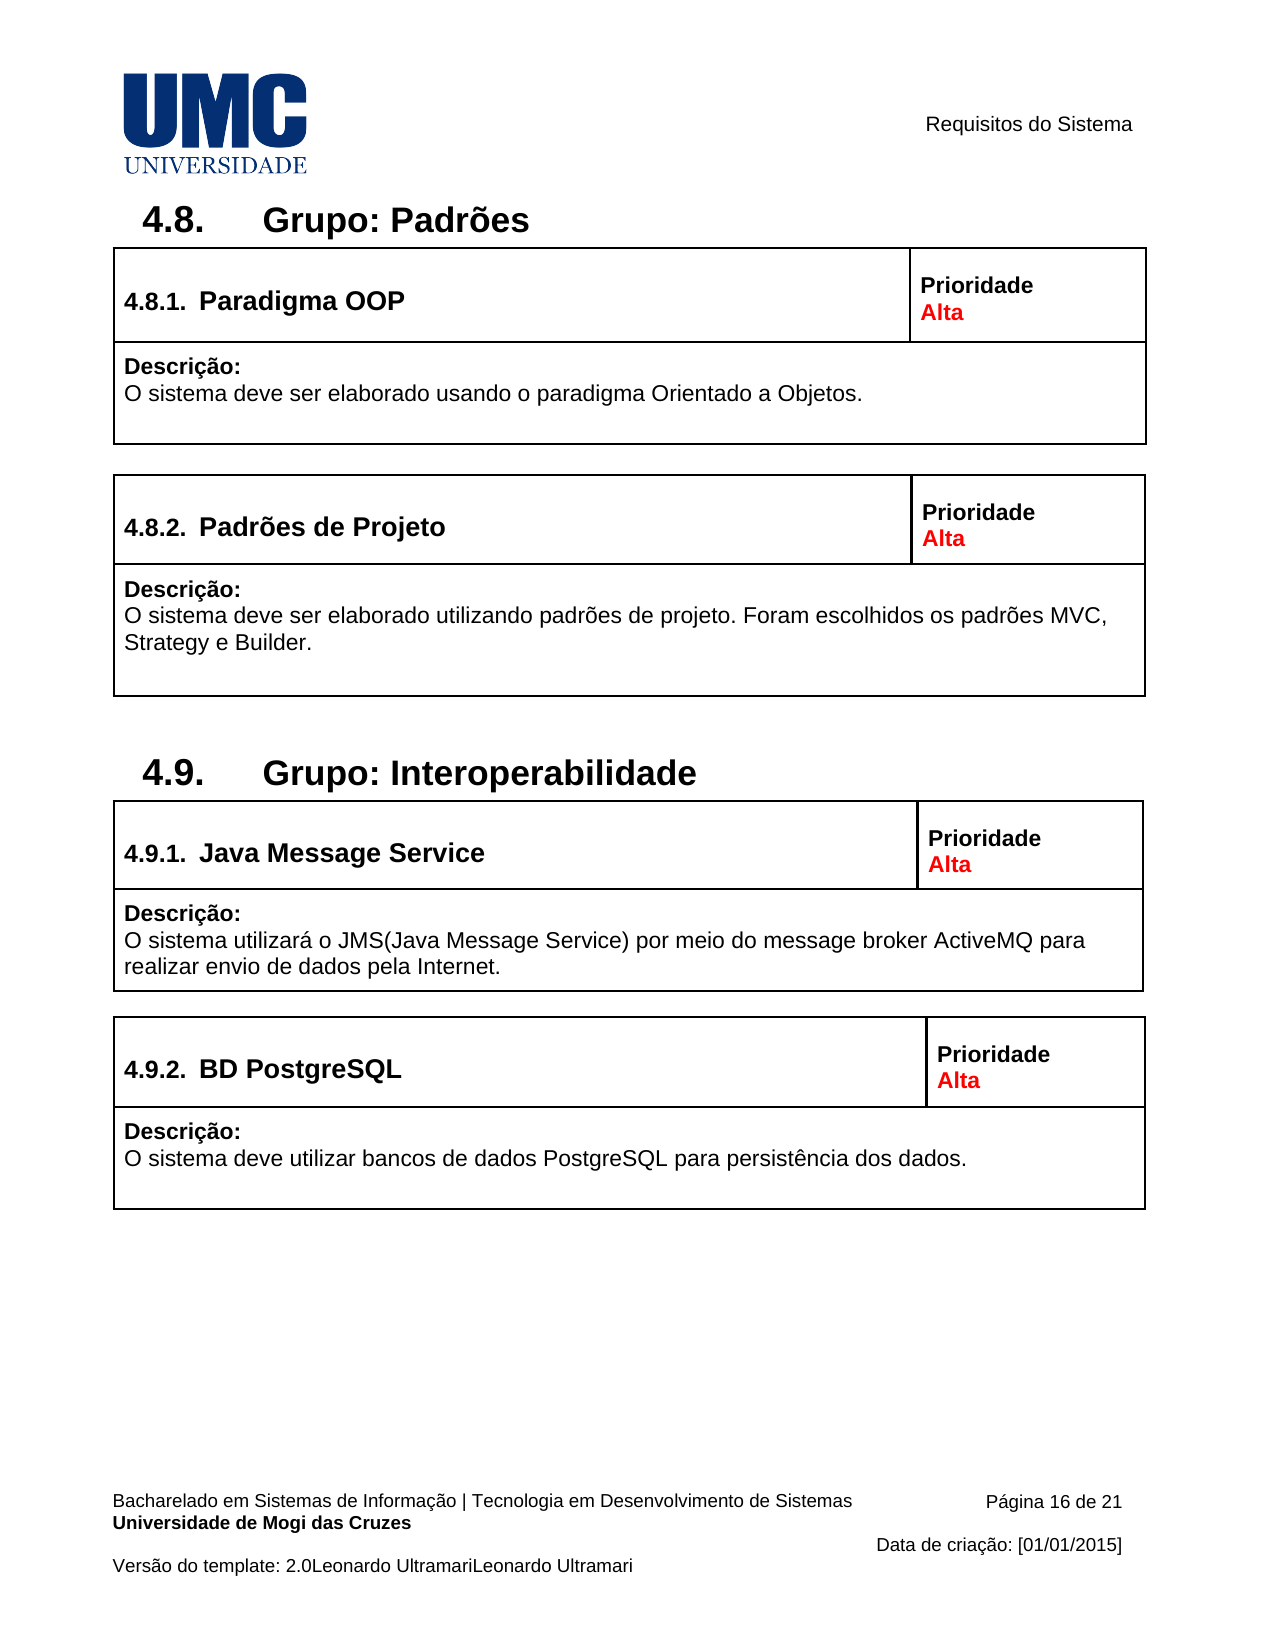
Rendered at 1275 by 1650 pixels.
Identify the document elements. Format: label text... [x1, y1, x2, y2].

table_cell Descrição: O sistema utilizará o JMS(Java Message Service) por meio do message broker ActiveMQ para realizar envio de dados pela Internet. [115, 890, 1142, 990]
table_cell Descrição: O sistema deve ser elaborado usando o paradigma Orientado a Objetos. [115, 343, 1145, 443]
table_header Prioridade Alta [919, 802, 1142, 888]
table_header Padrões de Projeto [115, 476, 910, 563]
table_header Prioridade Alta [928, 1018, 1144, 1106]
table_cell Descrição: O sistema deve ser elaborado utilizando padrões de projeto. Foram escolhidos os padrões MVC, Strategy e Builder. [115, 565, 1144, 694]
subtitle Grupo: Interoperabilidade [142, 750, 1144, 793]
picture [123, 73, 307, 174]
table_header Paradigma OOP [115, 249, 909, 341]
table_header Prioridade Alta [911, 249, 1145, 341]
subtitle Grupo: Padrões [142, 198, 1144, 241]
table_header Prioridade Alta [913, 476, 1144, 563]
table_cell Descrição: O sistema deve utilizar bancos de dados PostgreSQL para persistência dos dados. [115, 1108, 1144, 1208]
table_header BD PostgreSQL [115, 1018, 925, 1106]
table_header Java Message Service [115, 802, 916, 888]
